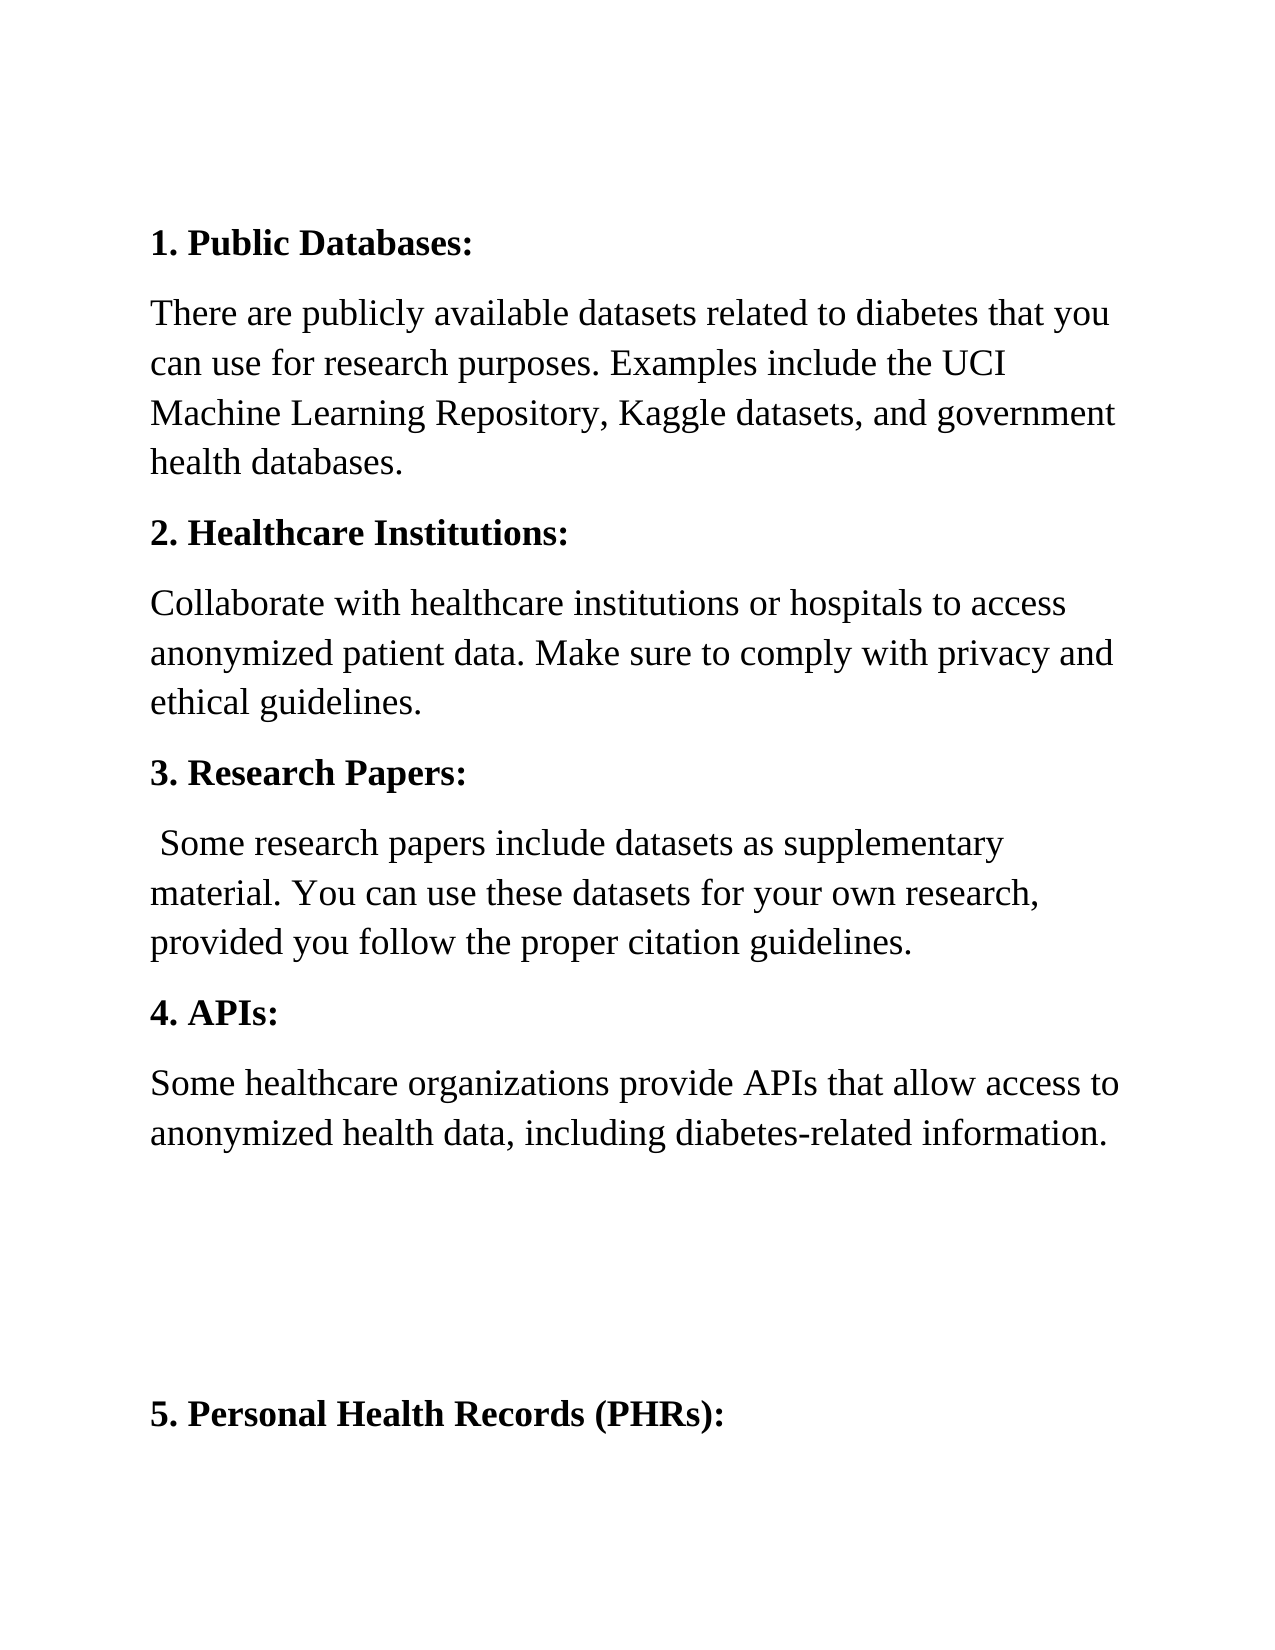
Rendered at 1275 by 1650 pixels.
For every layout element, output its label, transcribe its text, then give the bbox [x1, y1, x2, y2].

text There are publicly available datasets related to diabetes that you can use for research purposes. Examples include the UCI Machine Learning Repository, Kaggle datasets, and government health databases. [150, 291, 1125, 483]
text Collaborate with healthcare institutions or hospitals to access anonymized patient data. Make sure to comply with privacy and ethical guidelines. [150, 580, 1125, 723]
text Some research papers include datasets as supplementary material. You can use these datasets for your own research, provided you follow the proper citation guidelines. [150, 820, 1125, 963]
text 1. Public Databases: [150, 220, 1125, 263]
text Some healthcare organizations provide APIs that allow access to anonymized health data, including diabetes-related information. [150, 1060, 1125, 1153]
text 4. APIs: [150, 990, 1125, 1033]
text 5. Personal Health Records (PHRs): [150, 1392, 1125, 1435]
text 2. Healthcare Institutions: [150, 510, 1125, 553]
text 3. Research Papers: [150, 750, 1125, 793]
